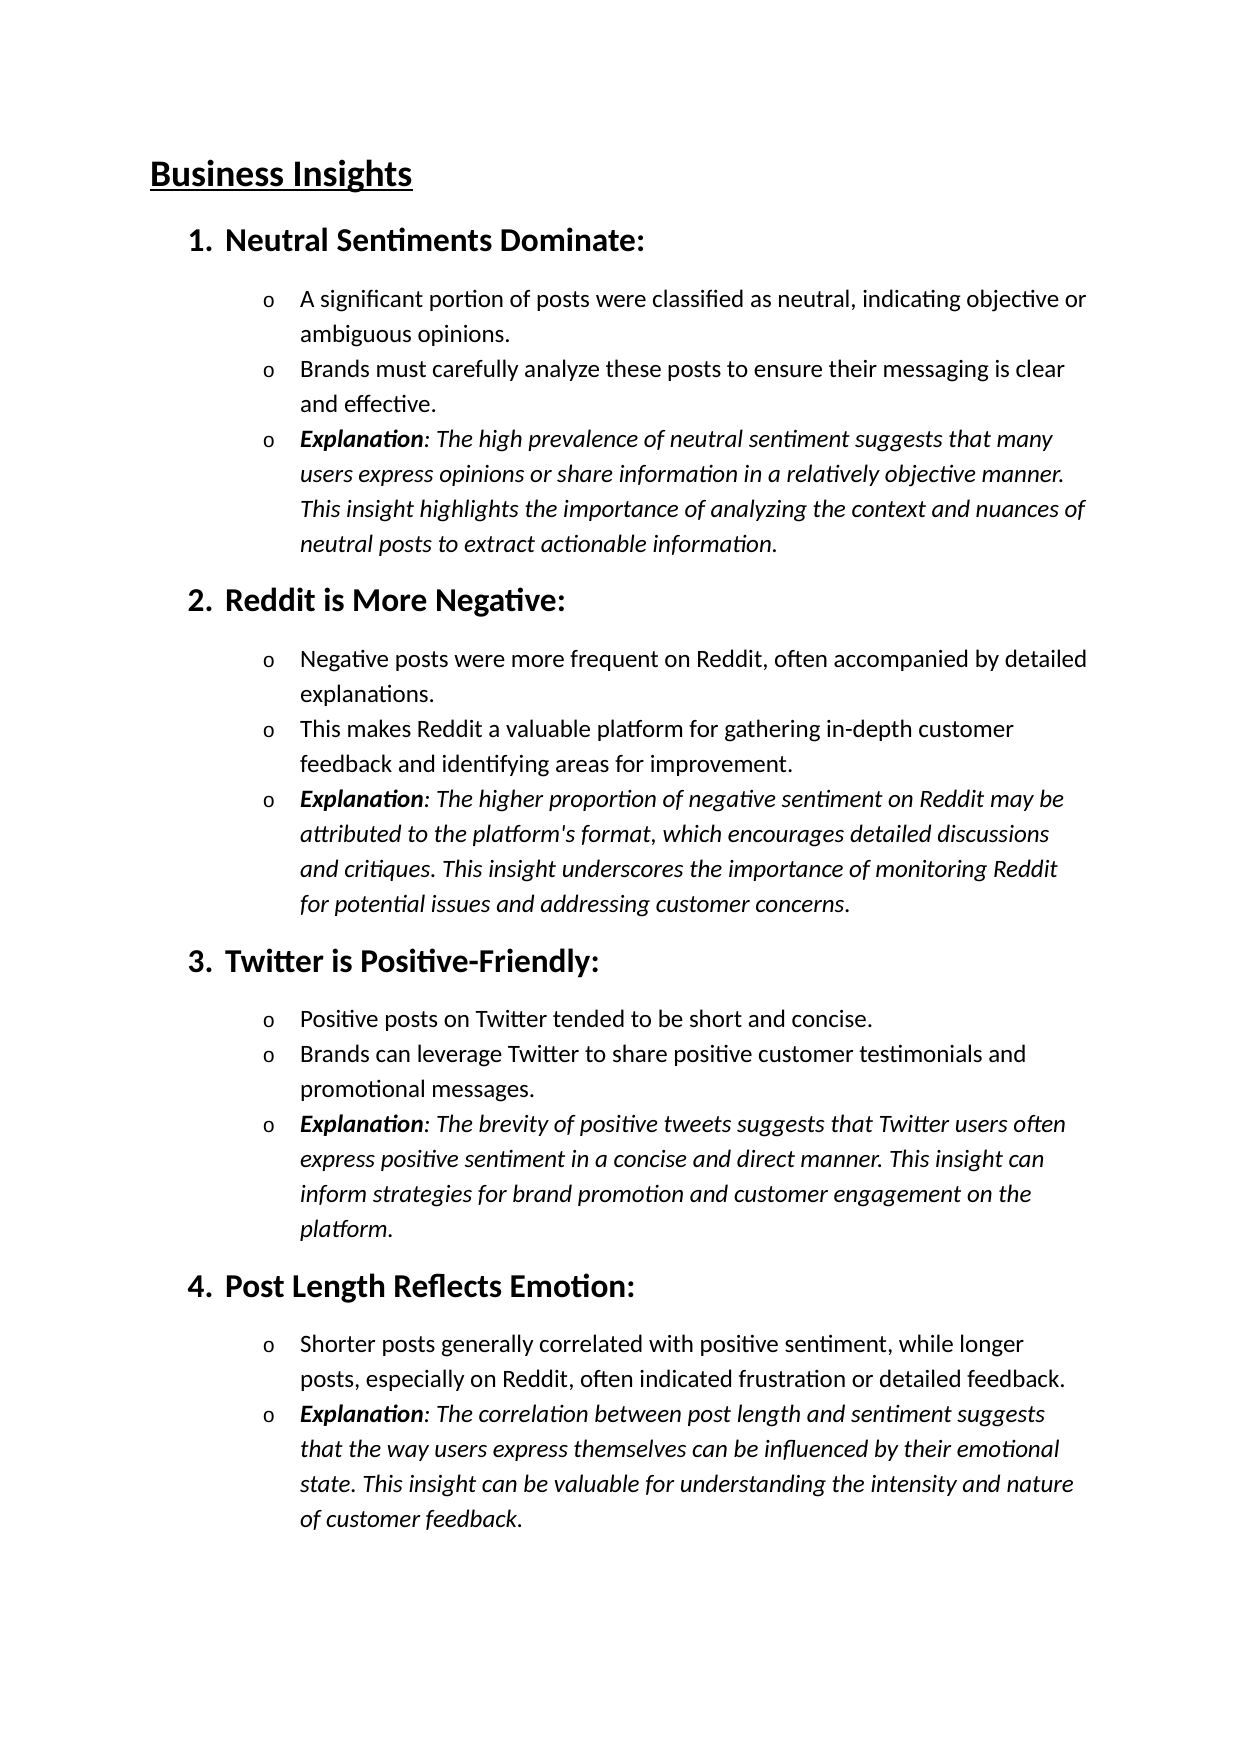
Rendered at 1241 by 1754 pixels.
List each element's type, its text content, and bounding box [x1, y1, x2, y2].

text Business Insights [150, 150, 1090, 196]
list Neutral Sentiments Dominate: [187, 219, 1090, 260]
list Post Length Reflects Emotion: [187, 1265, 1090, 1305]
list Explanation: The correlation between post length and sentiment suggests that the way users express themselves can be influenced by their emotional state. This insight can be valuable for understanding the intensity and nature of customer feedback. [262, 1398, 1090, 1534]
list Positive posts on Twitter tended to be short and concise. [262, 1003, 1090, 1033]
list Explanation: The high prevalence of neutral sentiment suggests that many users express opinions or share information in a relatively objective manner. This insight highlights the importance of analyzing the context and nuances of neutral posts to extract actionable information. [262, 423, 1090, 558]
list Shorter posts generally correlated with positive sentiment, while longer posts, especially on Reddit, often indicated frustration or detailed feedback. [262, 1328, 1090, 1394]
list Explanation: The brevity of positive tweets suggests that Twitter users often express positive sentiment in a concise and direct manner. This insight can inform strategies for brand promotion and customer engagement on the platform. [262, 1108, 1090, 1243]
list A significant portion of posts were classified as neutral, indicating objective or ambiguous opinions. [262, 283, 1090, 348]
list Explanation: The higher proportion of negative sentiment on Reddit may be attributed to the platform's format, which encourages detailed discussions and critiques. This insight underscores the importance of monitoring Reddit for potential issues and addressing customer concerns. [262, 783, 1090, 918]
list Reddit is More Negative: [187, 579, 1090, 620]
list Negative posts were more frequent on Reddit, often accompanied by detailed explanations. [262, 643, 1090, 708]
list Brands can leverage Twitter to share positive customer testimonials and promotional messages. [262, 1038, 1090, 1103]
list Brands must carefully analyze these posts to ensure their messaging is clear and effective. [262, 353, 1090, 418]
list Twitter is Positive-Friendly: [187, 939, 1090, 980]
list This makes Reddit a valuable platform for gathering in-depth customer feedback and identifying areas for improvement. [262, 713, 1090, 778]
